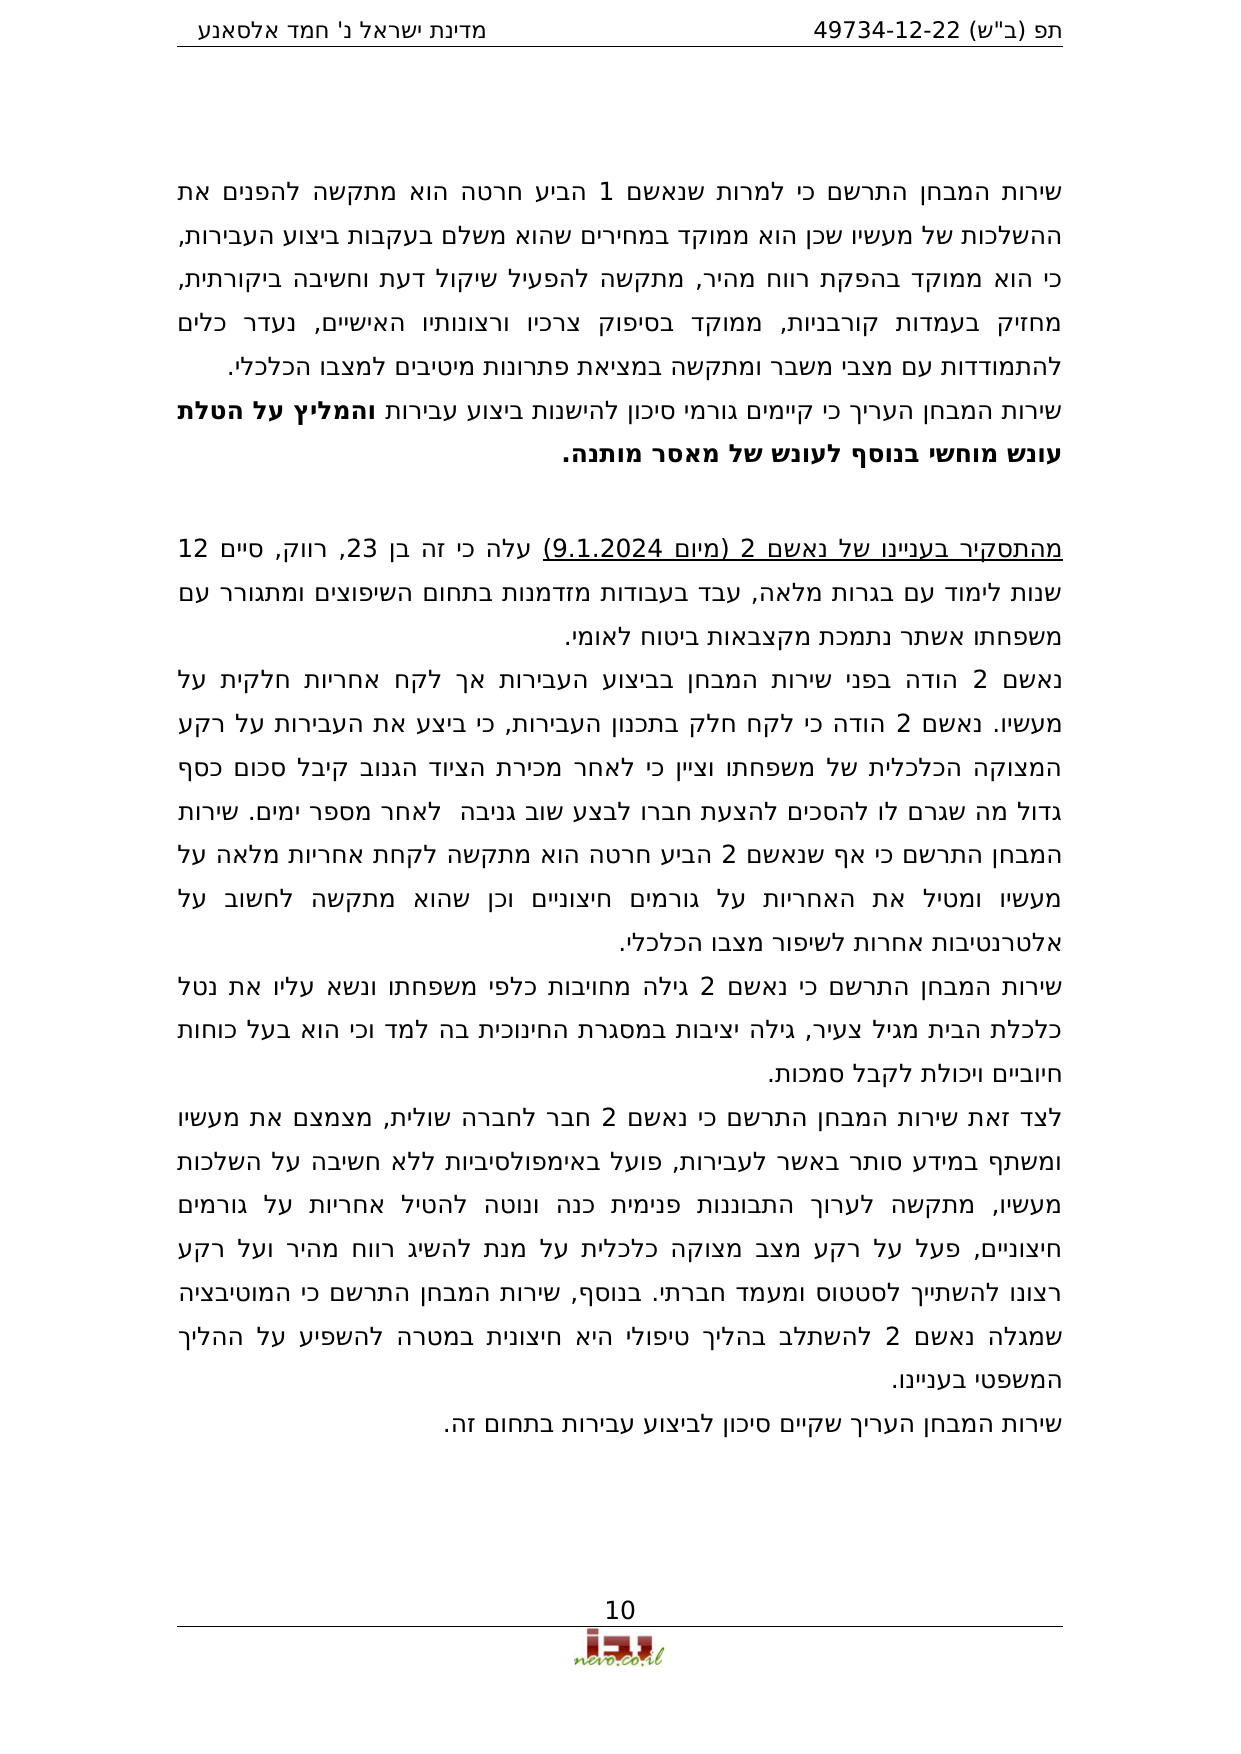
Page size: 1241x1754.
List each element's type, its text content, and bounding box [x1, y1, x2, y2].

text לצד זאת שירות המבחן התרשם כי נאשם 2 חבר לחברה שולית, מצמצם את מעשיו ומשתף במידע סותר באשר לעבירות, פועל באימפולסיביות ללא חשיבה על השלכות מעשיו, מתקשה לערוך התבוננות פנימית כנה ונוטה להטיל אחריות על גורמים חיצוניים, פעל על רקע מצב מצוקה כלכלית על מנת להשיג רווח מהיר ועל רקע רצונו להשתייך לסטטוס ומעמד חברתי. בנוסף, שירות המבחן התרשם כי המוטיבציה שמגלה נאשם 2 להשתלב בהליך טיפולי היא חיצונית במטרה להשפיע על ההליך המשפטי בעניינו. [177, 1103, 1122, 1395]
picture [574, 1628, 666, 1667]
text שירות המבחן התרשם כי נאשם 2 גילה מחויבות כלפי משפחתו ונשא עליו את נטל כלכלת הבית מגיל צעיר, גילה יציבות במסגרת החינוכית בה למד וכי הוא בעל כוחות חיוביים ויכולת לקבל סמכות. [177, 972, 1122, 1089]
text נאשם 2 הודה בפני שירות המבחן בביצוע העבירות אך לקח אחריות חלקית על מעשיו. נאשם 2 הודה כי לקח חלק בתכנון העבירות, כי ביצע את העבירות על רקע המצוקה הכלכלית של משפחתו וציין כי לאחר מכירת הציוד הגנוב קיבל סכום כסף גדול מה שגרם לו להסכים להצעת חברו לבצע שוב גניבה לאחר מספר ימים. שירות המבחן התרשם כי אף שנאשם 2 הביע חרטה הוא מתקשה לקחת אחריות מלאה על מעשיו ומטיל את האחריות על גורמים חיצוניים וכן שהוא מתקשה לחשוב על אלטרנטיבות אחרות לשיפור מצבו הכלכלי. [177, 666, 1122, 957]
text שירות המבחן העריך כי קיימים גורמי סיכון להישנות ביצוע עבירות והמליץ על הטלת עונש מוחשי בנוסף לעונש של מאסר מותנה. [177, 396, 1122, 469]
text שירות המבחן התרשם כי למרות שנאשם 1 הביע חרטה הוא מתקשה להפנים את ההשלכות של מעשיו שכן הוא ממוקד במחירים שהוא משלם בעקבות ביצוע העבירות, כי הוא ממוקד בהפקת רווח מהיר, מתקשה להפעיל שיקול דעת וחשיבה ביקורתית, מחזיק בעמדות קורבניות, ממוקד בסיפוק צרכיו ורצונותיו האישיים, נעדר כלים להתמודדות עם מצבי משבר ומתקשה במציאת פתרונות מיטיבים למצבו הכלכלי. [177, 177, 1122, 381]
text מהתסקיר בעניינו של נאשם 2 (מיום 9.1.2024) עלה כי זה בן 23, רווק, סיים 12 שנות לימוד עם בגרות מלאה, עבד בעבודות מזדמנות בתחום השיפוצים ומתגורר עם משפחתו אשתר נתמכת מקצבאות ביטוח לאומי. [177, 534, 1122, 651]
text שירות המבחן העריך שקיים סיכון לביצוע עבירות בתחום זה. [177, 1409, 1122, 1439]
